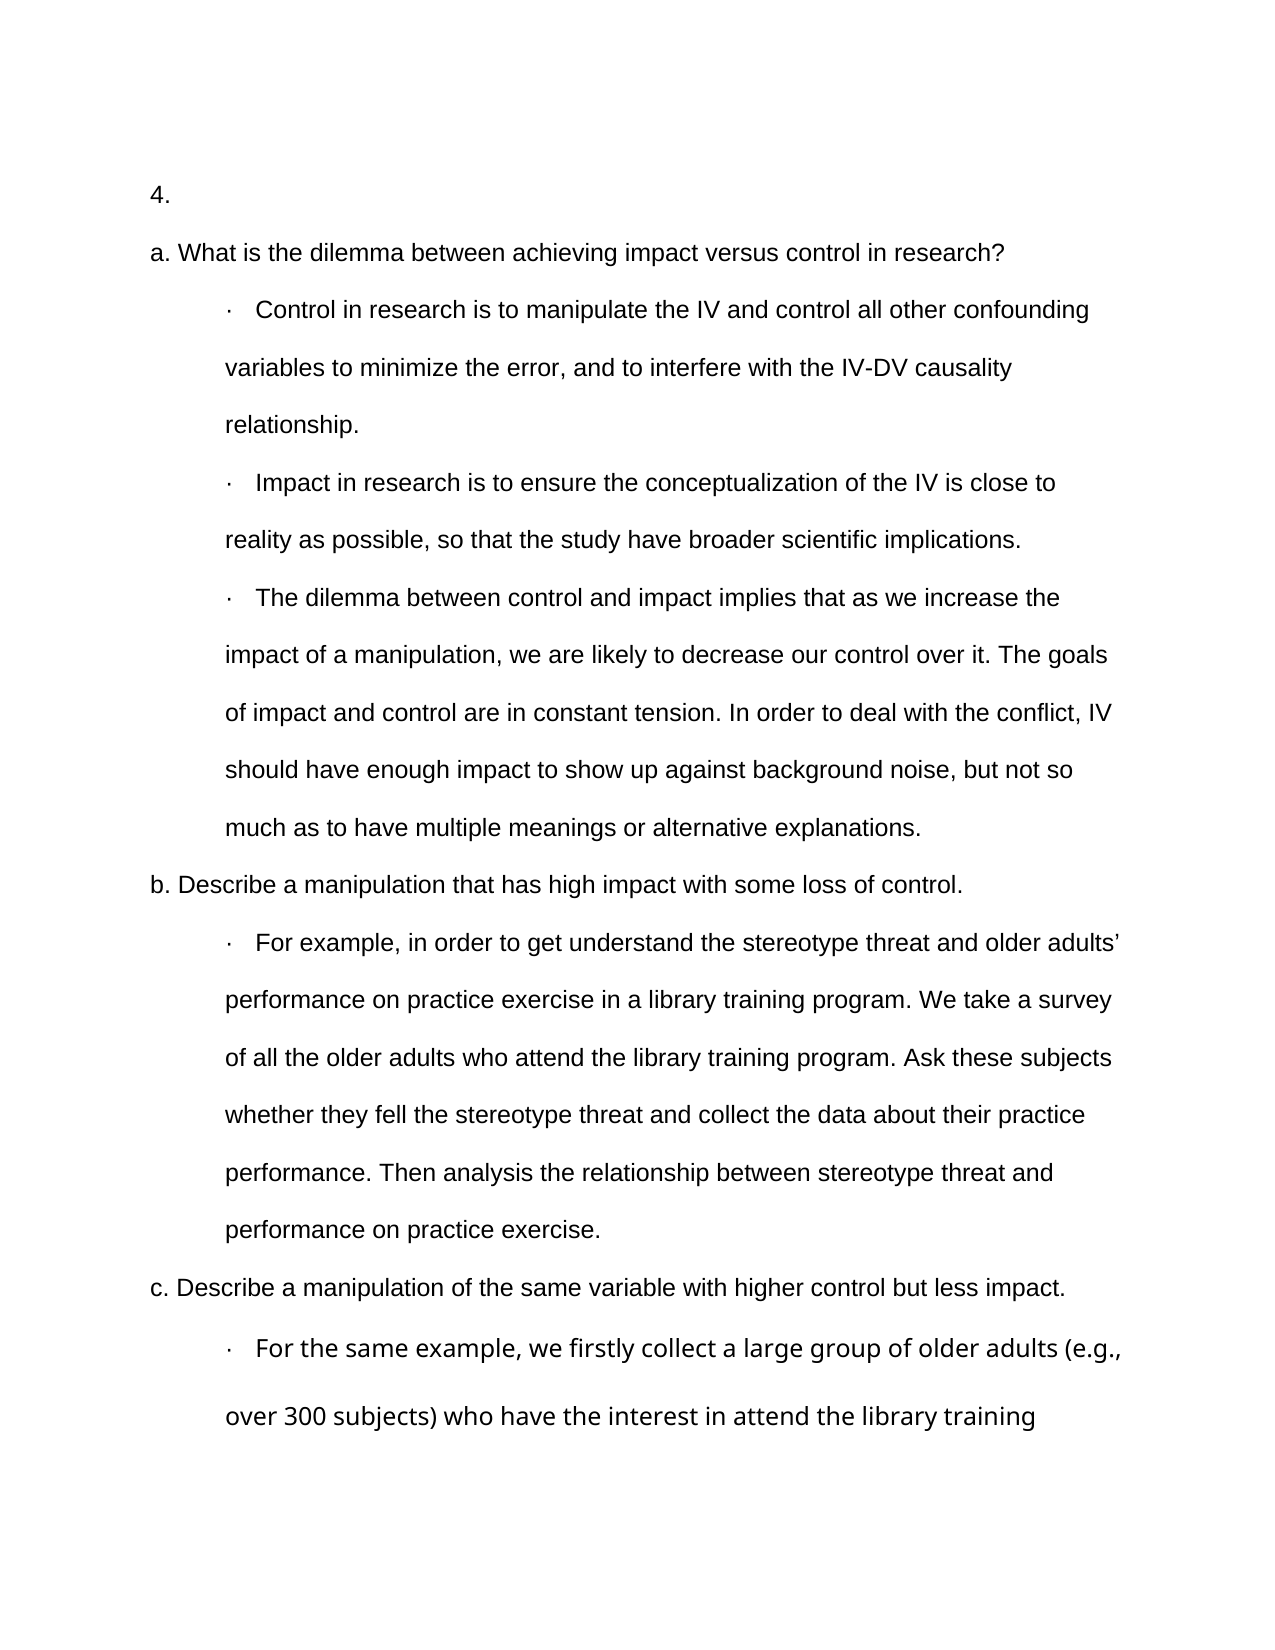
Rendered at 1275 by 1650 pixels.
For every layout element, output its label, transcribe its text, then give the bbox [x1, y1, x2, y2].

text · The dilemma between control and impact implies that as we increase the impact of a manipulation, we are likely to decrease our control over it. The goals of impact and control are in constant tension. In order to deal with the conflict, IV should have enough impact to show up against background noise, but not so much as to have multiple meanings or alternative explanations. [225, 583, 1125, 841]
text 4. [150, 180, 1125, 209]
text · Control in research is to manipulate the IV and control all other confounding variables to minimize the error, and to interfere with the IV-DV causality relationship. [225, 295, 1125, 439]
text c. Describe a manipulation of the same variable with higher control but less impact. [150, 1273, 1125, 1301]
text · Impact in research is to ensure the conceptualization of the IV is close to reality as possible, so that the study have broader scientific implications. [225, 468, 1125, 554]
text · For example, in order to get understand the stereotype threat and older adults’ performance on practice exercise in a library training program. We take a survey of all the older adults who attend the library training program. Ask these subjects whether they fell the stereotype threat and collect the data about their practice performance. Then analysis the relationship between stereotype threat and performance on practice exercise. [225, 928, 1125, 1244]
text b. Describe a manipulation that has high impact with some loss of control. [150, 870, 1125, 899]
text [225, 1330, 1125, 1432]
text a. What is the dilemma between achieving impact versus control in research? [150, 238, 1125, 266]
